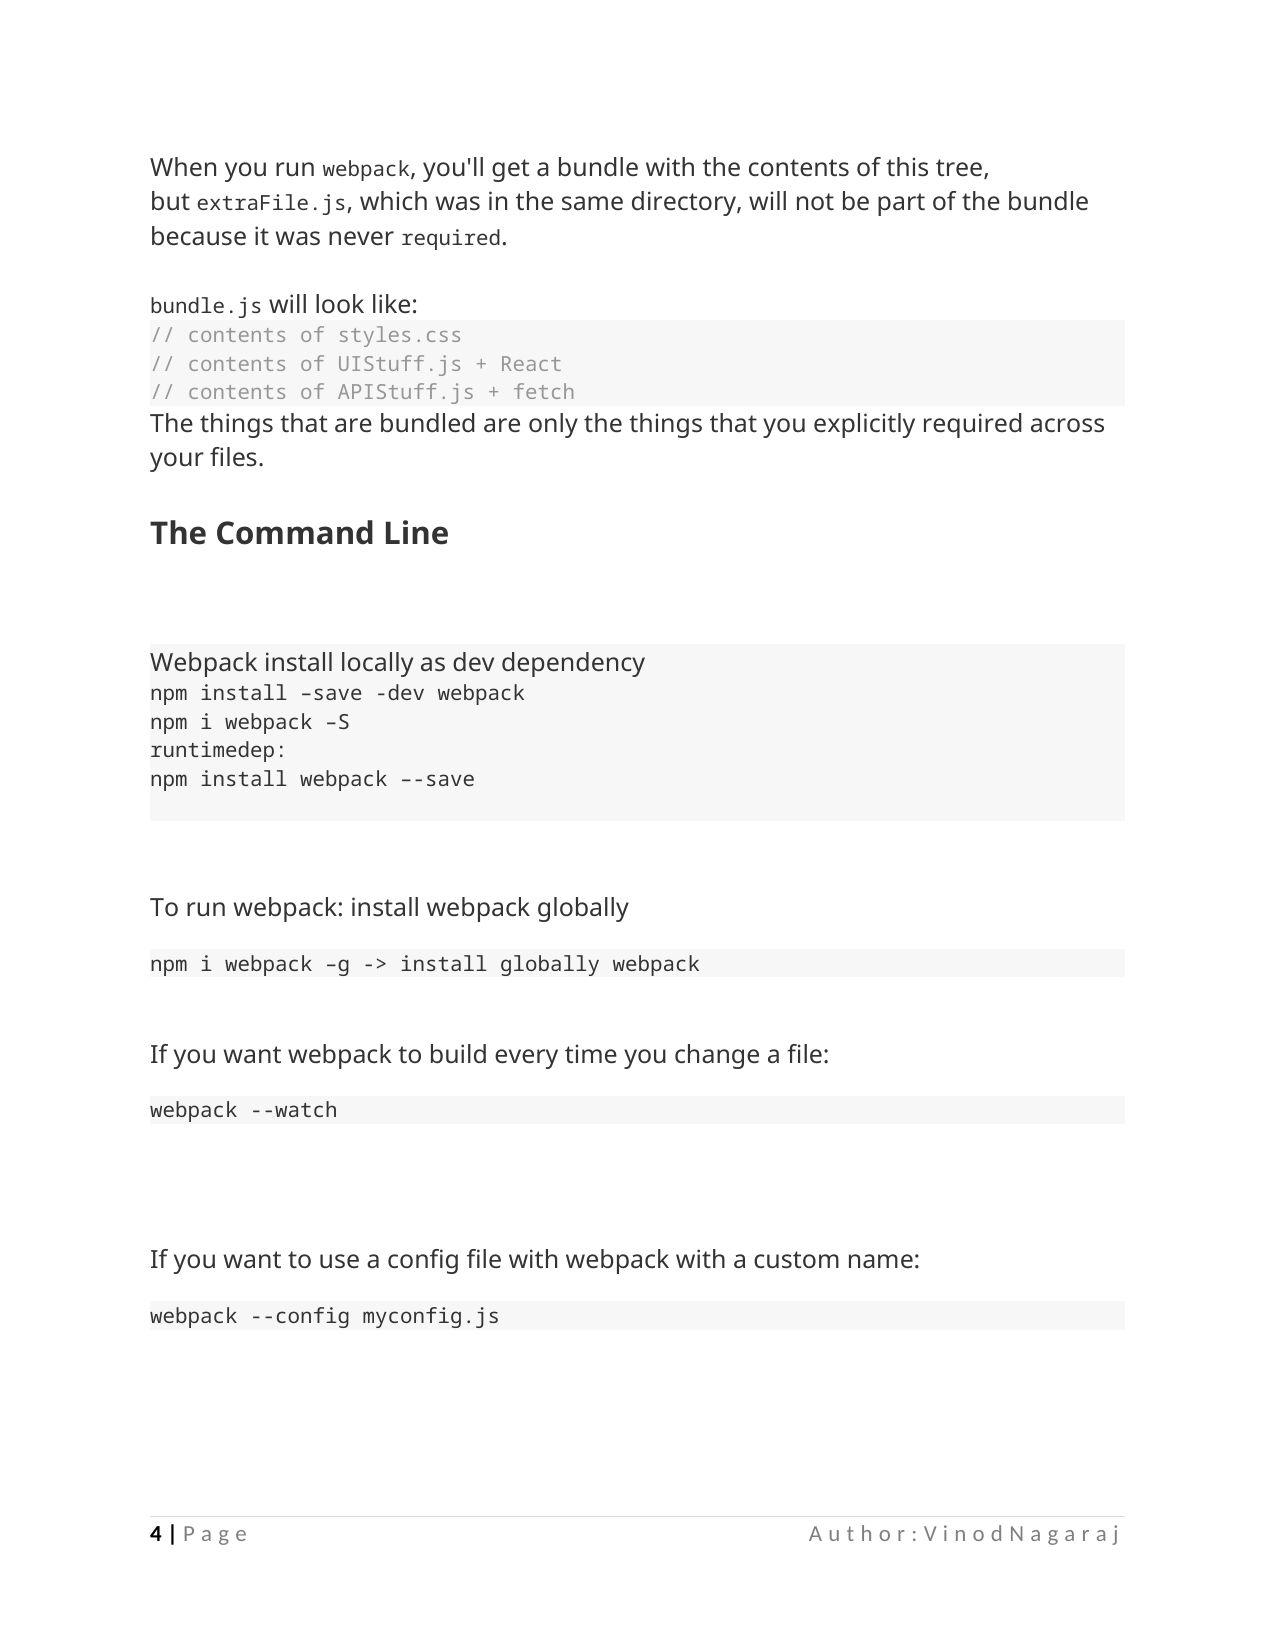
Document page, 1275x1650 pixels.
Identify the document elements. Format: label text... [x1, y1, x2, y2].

text bundle.js will look like: [150, 286, 1125, 320]
text The things that are bundled are only the things that you explicitly required across your files. [150, 406, 1125, 474]
text If you want webpack to build every time you change a file: [150, 1037, 1125, 1071]
text npm install webpack –-save [150, 764, 1125, 792]
text // contents of APIStuff.js + fetch [150, 377, 1125, 406]
text If you want to use a config file with webpack with a custom name: [150, 1242, 1125, 1276]
text webpack --config myconfig.js [150, 1301, 1125, 1330]
text Webpack install locally as dev dependency [150, 644, 1125, 678]
text npm install –save -dev webpack [150, 678, 1125, 707]
text // contents of UIStuff.js + React [150, 349, 1125, 377]
text npm i webpack –S [150, 707, 1125, 735]
text When you run webpack, you'll get a bundle with the contents of this tree, but extraFile.js, which was in the same directory, will not be part of the bundle because it was never required. [150, 150, 1125, 252]
text To run webpack: install webpack globally [150, 890, 1125, 924]
text npm i webpack –g -> install globally webpack [150, 949, 1125, 977]
text runtimedep: [150, 735, 1125, 764]
subtitle The Command Line [150, 511, 1125, 554]
text // contents of styles.css [150, 320, 1125, 349]
text webpack --watch [150, 1096, 1125, 1124]
